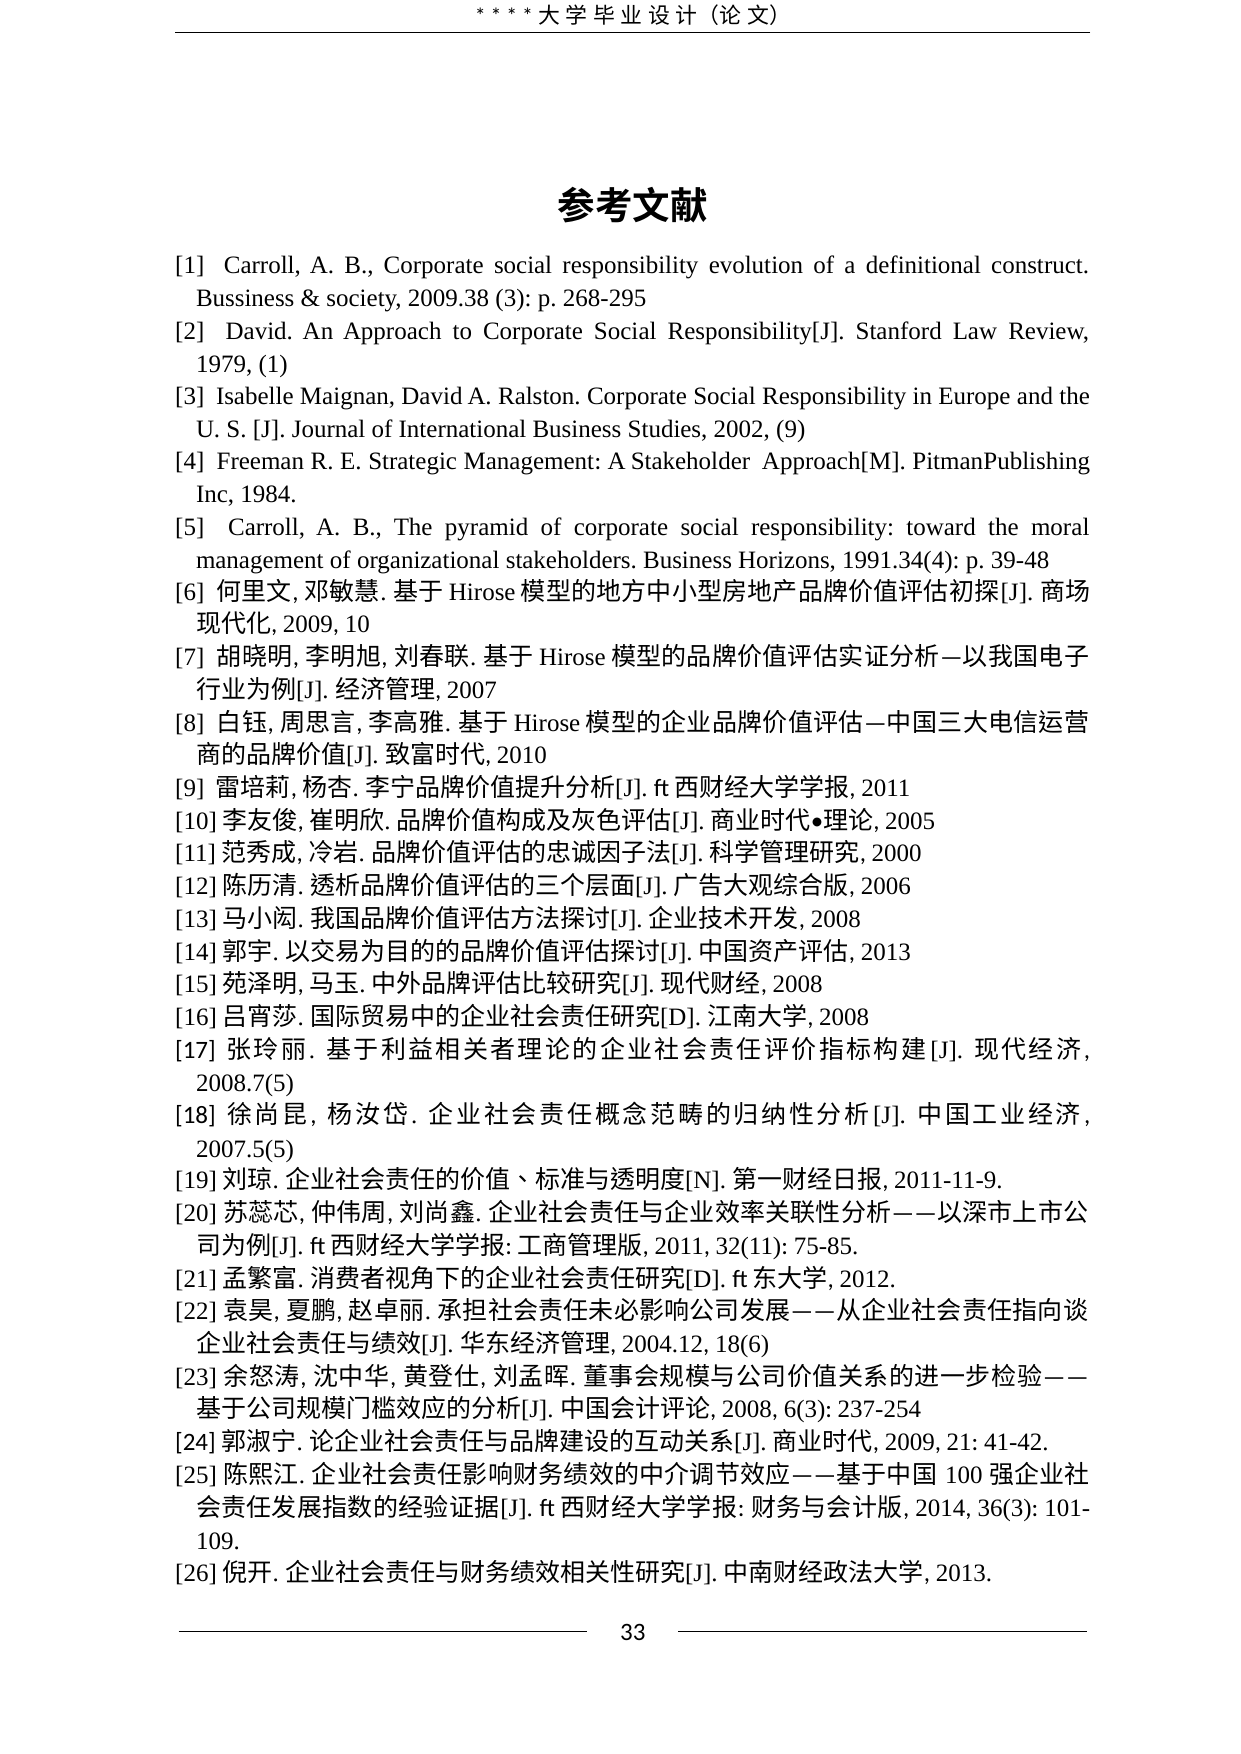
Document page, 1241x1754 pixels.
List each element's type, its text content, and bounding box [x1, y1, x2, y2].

text [1] Carroll, A. B., Corporate social responsibility evolution of a definitional construct. Bussiness & society, 2009.38 (3): p. 268-295 [175, 247, 1090, 312]
text [22] 袁昊, 夏鹏, 赵卓丽. 承担社会责任未必影响公司发展——从企业社会责任指向谈企业社会责任与绩效[J]. 华东经济管理, 2004.12, 18(6) [175, 1293, 1090, 1359]
text [11] 范秀成, 冷岩. 品牌价值评估的忠诚因子法[J]. 科学管理研究, 2000 [175, 835, 1090, 868]
text [23] 余怒涛, 沈中华, 黄登仕, 刘孟晖. 董事会规模与公司价值关系的进一步检验——基于公司规模门槛效应的分析[J]. 中国会计评论, 2008, 6(3): 237-254 [175, 1359, 1090, 1424]
text [21] 孟繁富. 消费者视角下的企业社会责任研究[D]. ft东大学, 2012. [175, 1261, 1090, 1293]
text [24] 郭淑宁. 论企业社会责任与品牌建设的互动关系[J]. 商业时代, 2009, 21: 41-42. [175, 1424, 1090, 1457]
text [3] Isabelle Maignan, David A. Ralston. Corporate Social Responsibility in Europe and the U. S. [J]. Journal of International Business Studies, 2002, (9) [175, 377, 1090, 443]
text [18] 徐尚昆, 杨汝岱. 企业社会责任概念范畴的归纳性分析[J]. 中国工业经济, 2007.5(5) [175, 1097, 1090, 1162]
text 参考文献 [175, 178, 1090, 230]
text [10] 李友俊, 崔明欣. 品牌价值构成及灰色评估[J]. 商业时代•理论, 2005 [175, 803, 1090, 835]
text [16] 吕宵莎. 国际贸易中的企业社会责任研究[D]. 江南大学, 2008 [175, 999, 1090, 1032]
text [12] 陈历清. 透析品牌价值评估的三个层面[J]. 广告大观综合版, 2006 [175, 868, 1090, 901]
text [26] 倪开. 企业社会责任与财务绩效相关性研究[J]. 中南财经政法大学, 2013. [175, 1555, 1090, 1588]
text [8] 白钰, 周思言, 李高雅. 基于Hirose模型的企业品牌价值评估—中国三大电信运营商的品牌价值[J]. 致富时代, 2010 [175, 704, 1090, 770]
text [6] 何里文, 邓敏慧. 基于Hirose模型的地方中小型房地产品牌价值评估初探[J]. 商场现代化, 2009, 10 [175, 574, 1090, 639]
text [25] 陈熙江. 企业社会责任影响财务绩效的中介调节效应——基于中国100 强企业社会责任发展指数的经验证据[J]. ft西财经大学学报: 财务与会计版, 2014, 36(3): 101-109. [175, 1457, 1090, 1555]
text [20] 苏蕊芯, 仲伟周, 刘尚鑫. 企业社会责任与企业效率关联性分析——以深市上市公司为例[J]. ft西财经大学学报: 工商管理版, 2011, 32(11): 75-85. [175, 1195, 1090, 1261]
text [19] 刘琼. 企业社会责任的价值、标准与透明度[N]. 第一财经日报, 2011-11-9. [175, 1162, 1090, 1195]
text [5] Carroll, A. B., The pyramid of corporate social responsibility: toward the moral management of organizational stakeholders. Business Horizons, 1991.34(4): p. 39-48 [175, 508, 1090, 574]
text [13] 马小闳. 我国品牌价值评估方法探讨[J]. 企业技术开发, 2008 [175, 901, 1090, 933]
text [4] Freeman R. E. Strategic Management: A Stakeholder Approach[M]. PitmanPublishing Inc, 1984. [175, 443, 1090, 508]
text [15] 苑泽明, 马玉. 中外品牌评估比较研究[J]. 现代财经, 2008 [175, 966, 1090, 999]
text [17] 张玲丽. 基于利益相关者理论的企业社会责任评价指标构建[J]. 现代经济, 2008.7(5) [175, 1032, 1090, 1097]
text [2] David. An Approach to Corporate Social Responsibility[J]. Stanford Law Review, 1979, (1) [175, 312, 1090, 377]
text [7] 胡晓明, 李明旭, 刘春联. 基于Hirose模型的品牌价值评估实证分析—以我国电子行业为例[J]. 经济管理, 2007 [175, 639, 1090, 704]
text [14] 郭宇. 以交易为目的的品牌价值评估探讨[J]. 中国资产评估, 2013 [175, 933, 1090, 966]
text [9] 雷培莉, 杨杏. 李宁品牌价值提升分析[J]. ft西财经大学学报, 2011 [175, 770, 1090, 803]
